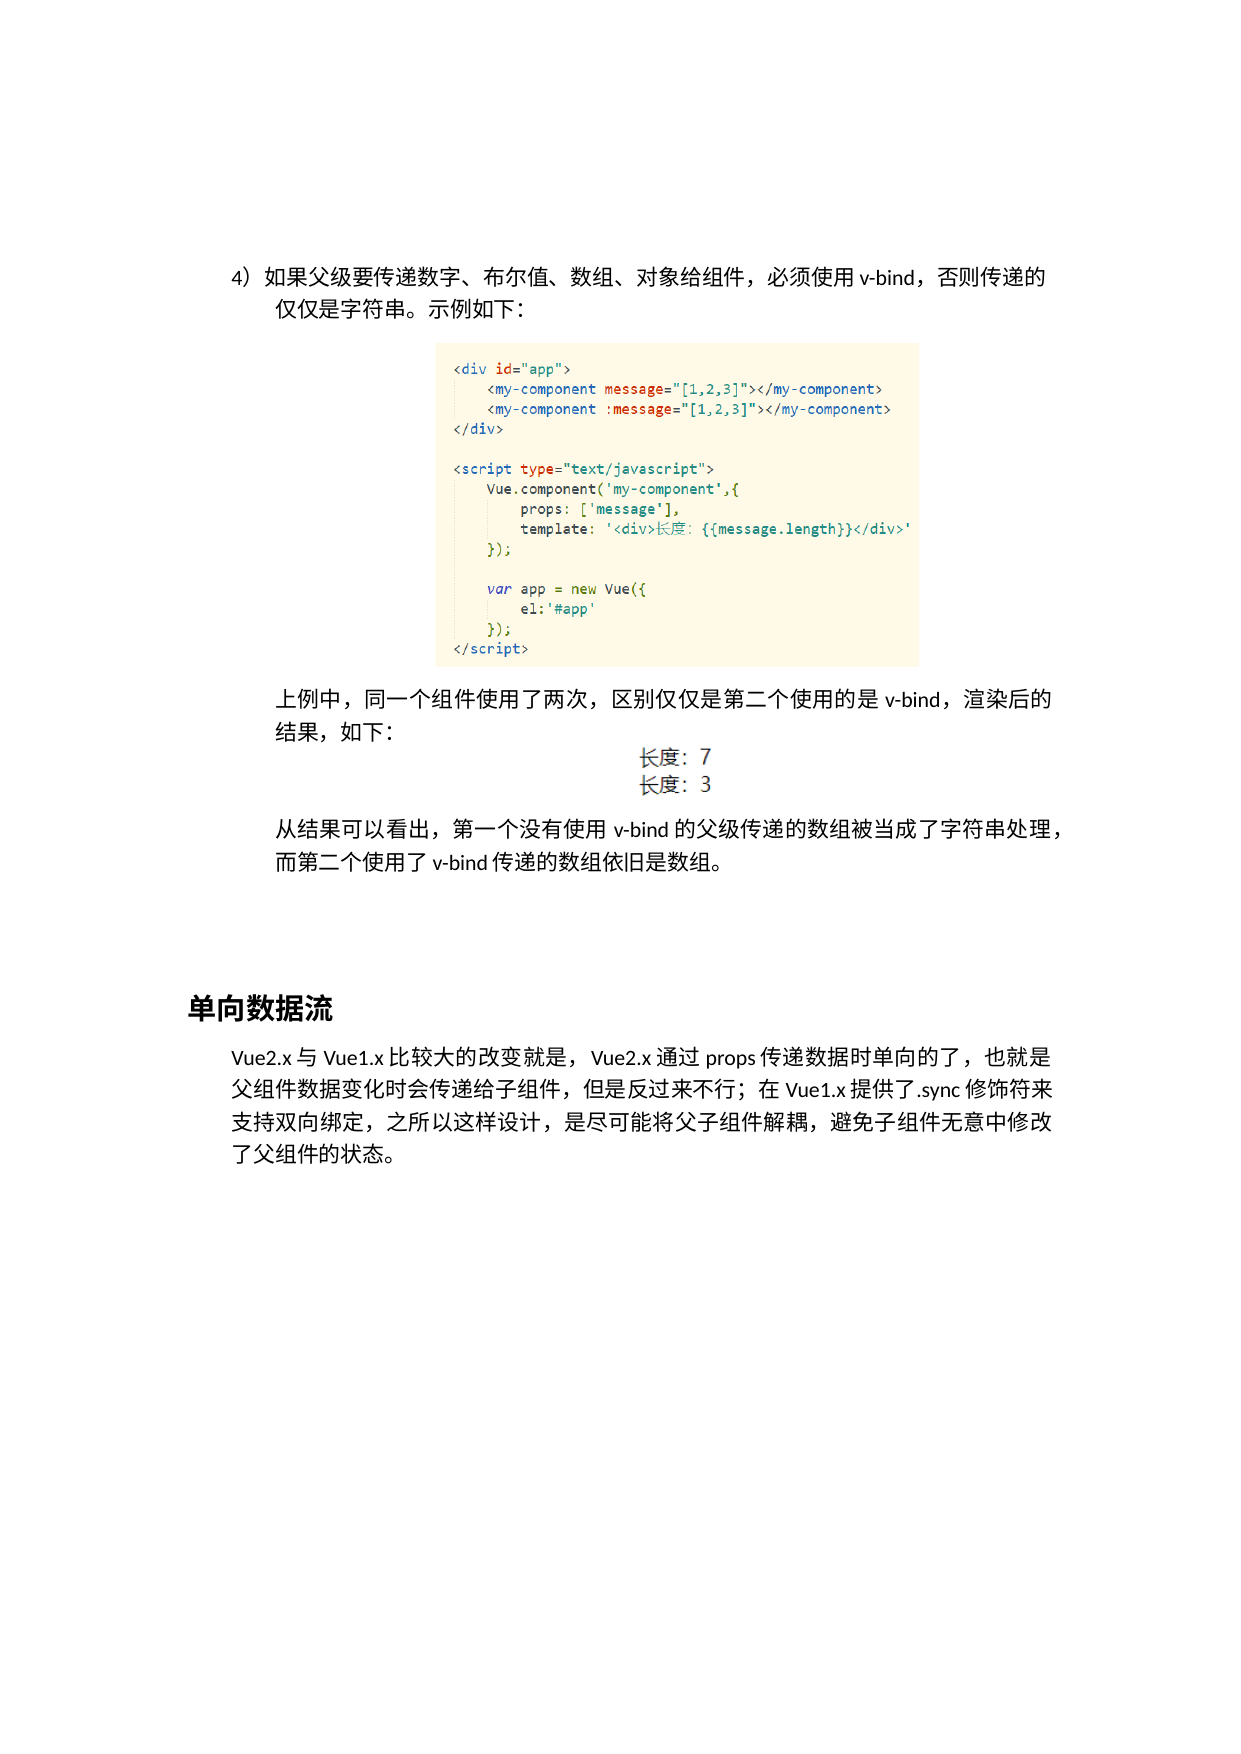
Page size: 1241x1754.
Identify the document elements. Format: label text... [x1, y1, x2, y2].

text 仅仅是字符串。示例如下： [187, 292, 1053, 324]
text 上例中，同一个组件使用了两次，区别仅仅是第二个使用的是v-bind，渲染后的结果，如下： [275, 682, 1053, 747]
text 4）如果父级要传递数字、布尔值、数组、对象给组件，必须使用v-bind，否则传递的 [187, 259, 1053, 292]
picture [629, 743, 756, 800]
picture [435, 343, 920, 667]
text Vue2.x与Vue1.x比较大的改变就是，Vue2.x通过props传递数据时单向的了，也就是父组件数据变化时会传递给子组件，但是反过来不行；在Vue1.x提供了.sync修饰符来支持双向绑定，之所以这样设计，是尽可能将父子组件解耦，避免子组件无意中修改了父组件的状态。 [231, 1039, 1053, 1169]
subtitle 单向数据流 [187, 974, 1053, 1039]
text 从结果可以看出，第一个没有使用v-bind的父级传递的数组被当成了字符串处理，而第二个使用了v-bind传递的数组依旧是数组。 [275, 812, 1053, 877]
